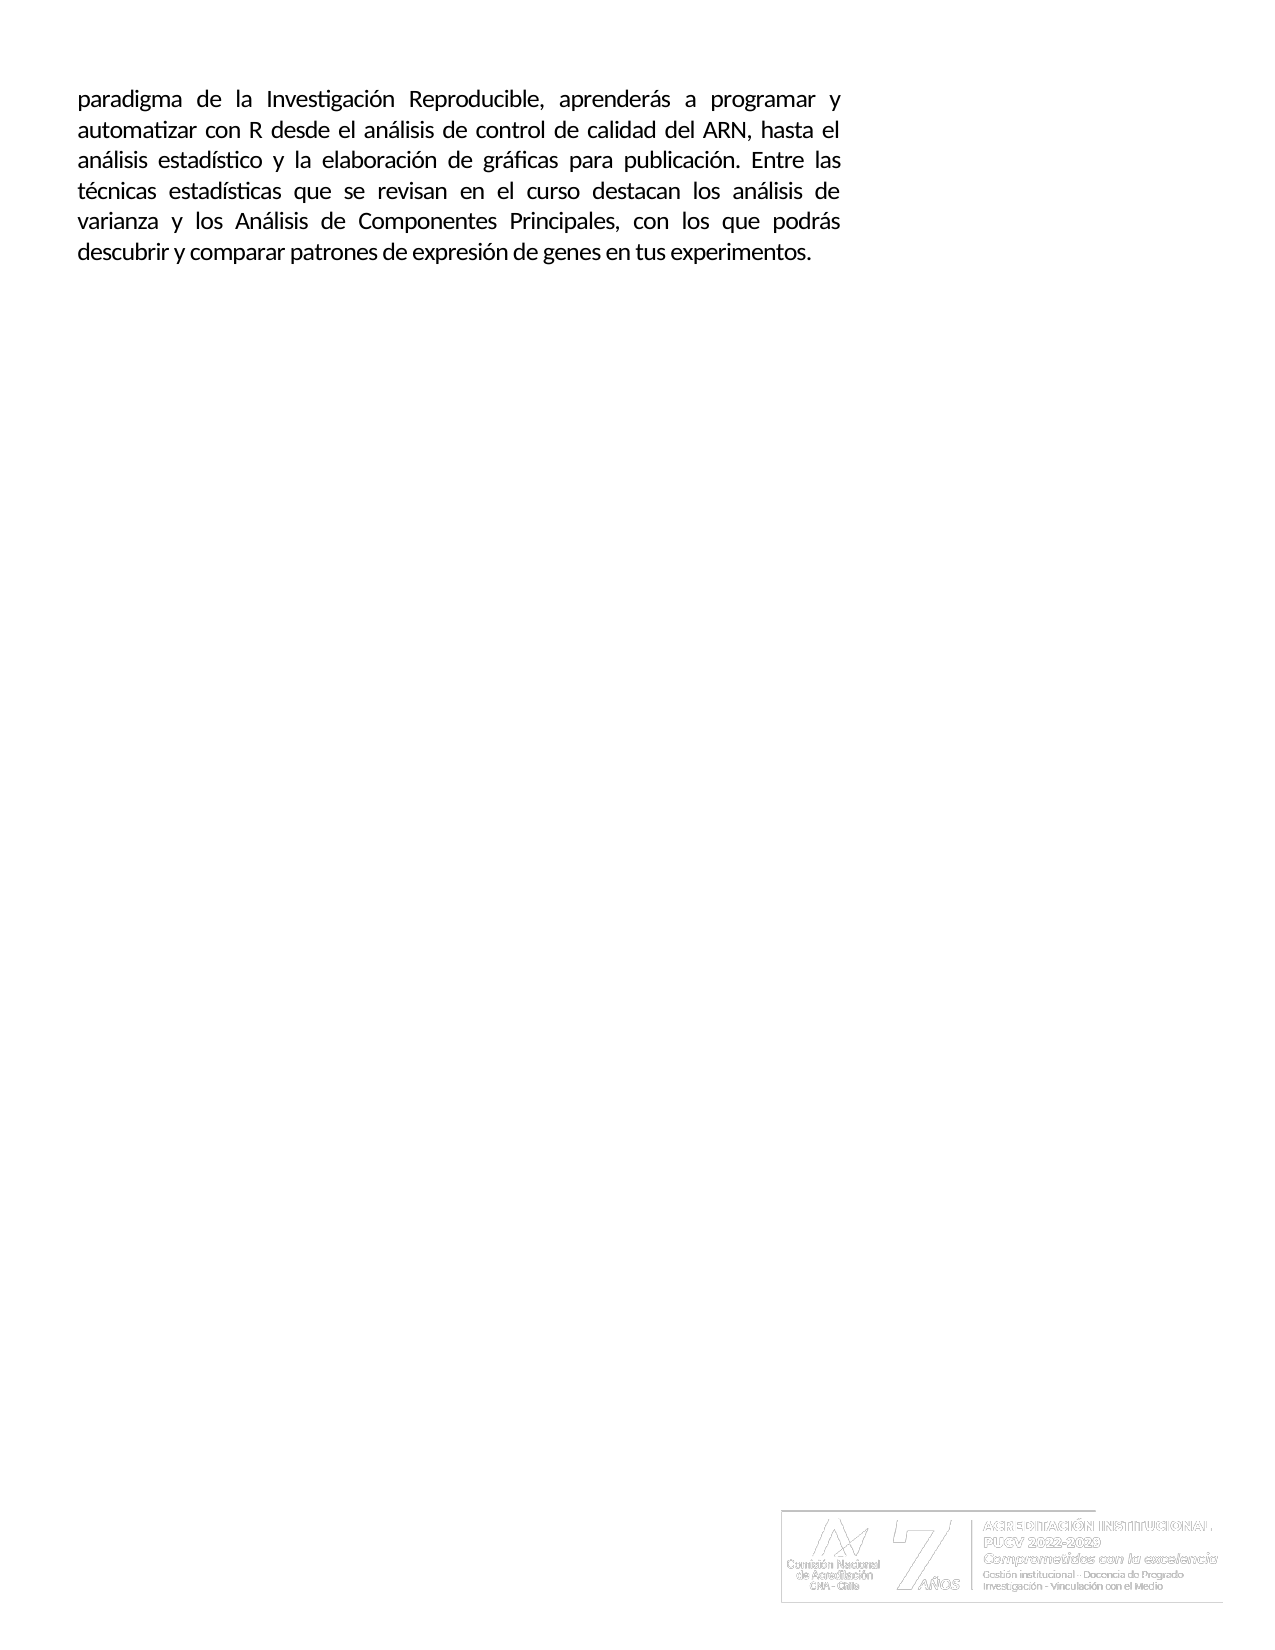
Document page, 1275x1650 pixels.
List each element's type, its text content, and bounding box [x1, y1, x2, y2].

picture [778, 1505, 1225, 1606]
